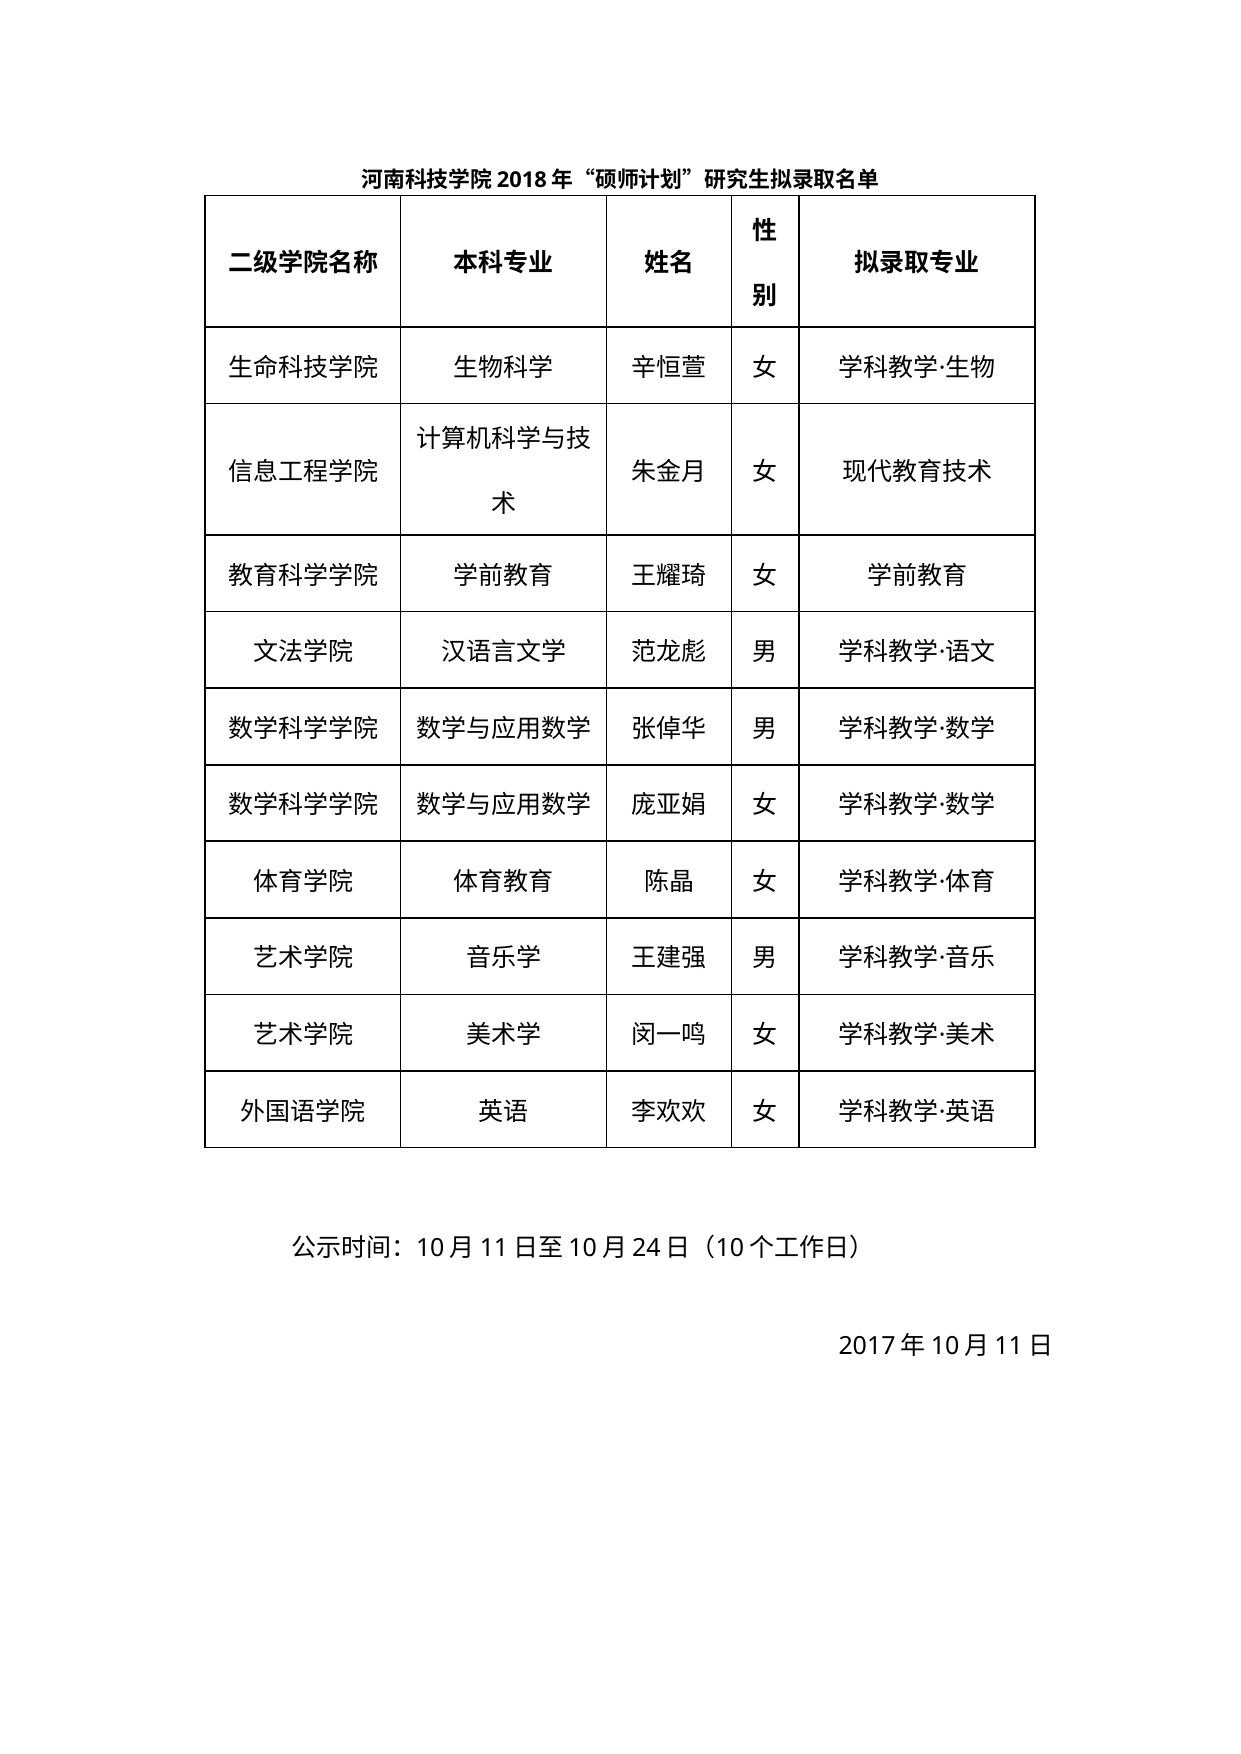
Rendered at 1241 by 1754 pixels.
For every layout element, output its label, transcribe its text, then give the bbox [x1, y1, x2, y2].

table_cell 数学与应用数学 [401, 689, 606, 764]
table_header 本科专业 [401, 196, 606, 326]
table_cell 庞亚娟 [607, 766, 731, 840]
table_cell 文法学院 [206, 612, 400, 687]
table_cell 信息工程学院 [206, 404, 400, 534]
table_cell 数学科学学院 [206, 689, 400, 764]
table_cell 音乐学 [401, 919, 606, 993]
table_cell 王建强 [607, 919, 731, 993]
table_header 二级学院名称 [206, 196, 400, 326]
table_cell 女 [732, 995, 798, 1070]
table_cell 王耀琦 [607, 536, 731, 611]
table_cell 学科教学·数学 [800, 766, 1034, 840]
table_cell 学科教学·语文 [800, 612, 1034, 687]
table_cell 学科教学·体育 [800, 842, 1034, 917]
table_cell 陈晶 [607, 842, 731, 917]
table_cell 学科教学·美术 [800, 995, 1034, 1070]
table_cell 女 [732, 766, 798, 840]
table_cell 数学科学学院 [206, 766, 400, 840]
table_cell 英语 [401, 1072, 606, 1147]
table_cell 汉语言文学 [401, 612, 606, 687]
table_cell 数学与应用数学 [401, 766, 606, 840]
table_cell 教育科学学院 [206, 536, 400, 611]
table_cell 艺术学院 [206, 995, 400, 1070]
text 公示时间：10月11日至10月24日（10个工作日） [187, 1213, 1053, 1278]
table_cell 女 [732, 536, 798, 611]
table_cell 学前教育 [800, 536, 1034, 611]
table_cell 体育教育 [401, 842, 606, 917]
table_cell 学科教学·数学 [800, 689, 1034, 764]
table_cell 艺术学院 [206, 919, 400, 993]
table_cell 辛恒萱 [607, 328, 731, 403]
table_header 拟录取专业 [800, 196, 1034, 326]
table_cell 男 [732, 612, 798, 687]
text 河南科技学院2018年“硕师计划”研究生拟录取名单 [187, 162, 1053, 194]
table_cell 学前教育 [401, 536, 606, 611]
table_cell 范龙彪 [607, 612, 731, 687]
table_cell 学科教学·生物 [800, 328, 1034, 403]
table_cell 计算机科学与技术 [401, 404, 606, 534]
table_header 姓名 [607, 196, 731, 326]
table_cell 男 [732, 919, 798, 993]
table_cell 女 [732, 842, 798, 917]
table_cell 朱金月 [607, 404, 731, 534]
table_cell 学科教学·英语 [800, 1072, 1034, 1147]
text 2017年10月11日 [187, 1311, 1053, 1376]
table_cell 学科教学·音乐 [800, 919, 1034, 993]
table_cell 闵一鸣 [607, 995, 731, 1070]
table_cell 生物科学 [401, 328, 606, 403]
table_cell 李欢欢 [607, 1072, 731, 1147]
table_header 性 别 [732, 196, 798, 326]
table_cell 美术学 [401, 995, 606, 1070]
table_cell 女 [732, 1072, 798, 1147]
table_cell 男 [732, 689, 798, 764]
table_cell 女 [732, 404, 798, 534]
table_cell 生命科技学院 [206, 328, 400, 403]
table_cell 外国语学院 [206, 1072, 400, 1147]
table_cell 现代教育技术 [800, 404, 1034, 534]
table_cell 张倬华 [607, 689, 731, 764]
table_cell 女 [732, 328, 798, 403]
table_cell 体育学院 [206, 842, 400, 917]
